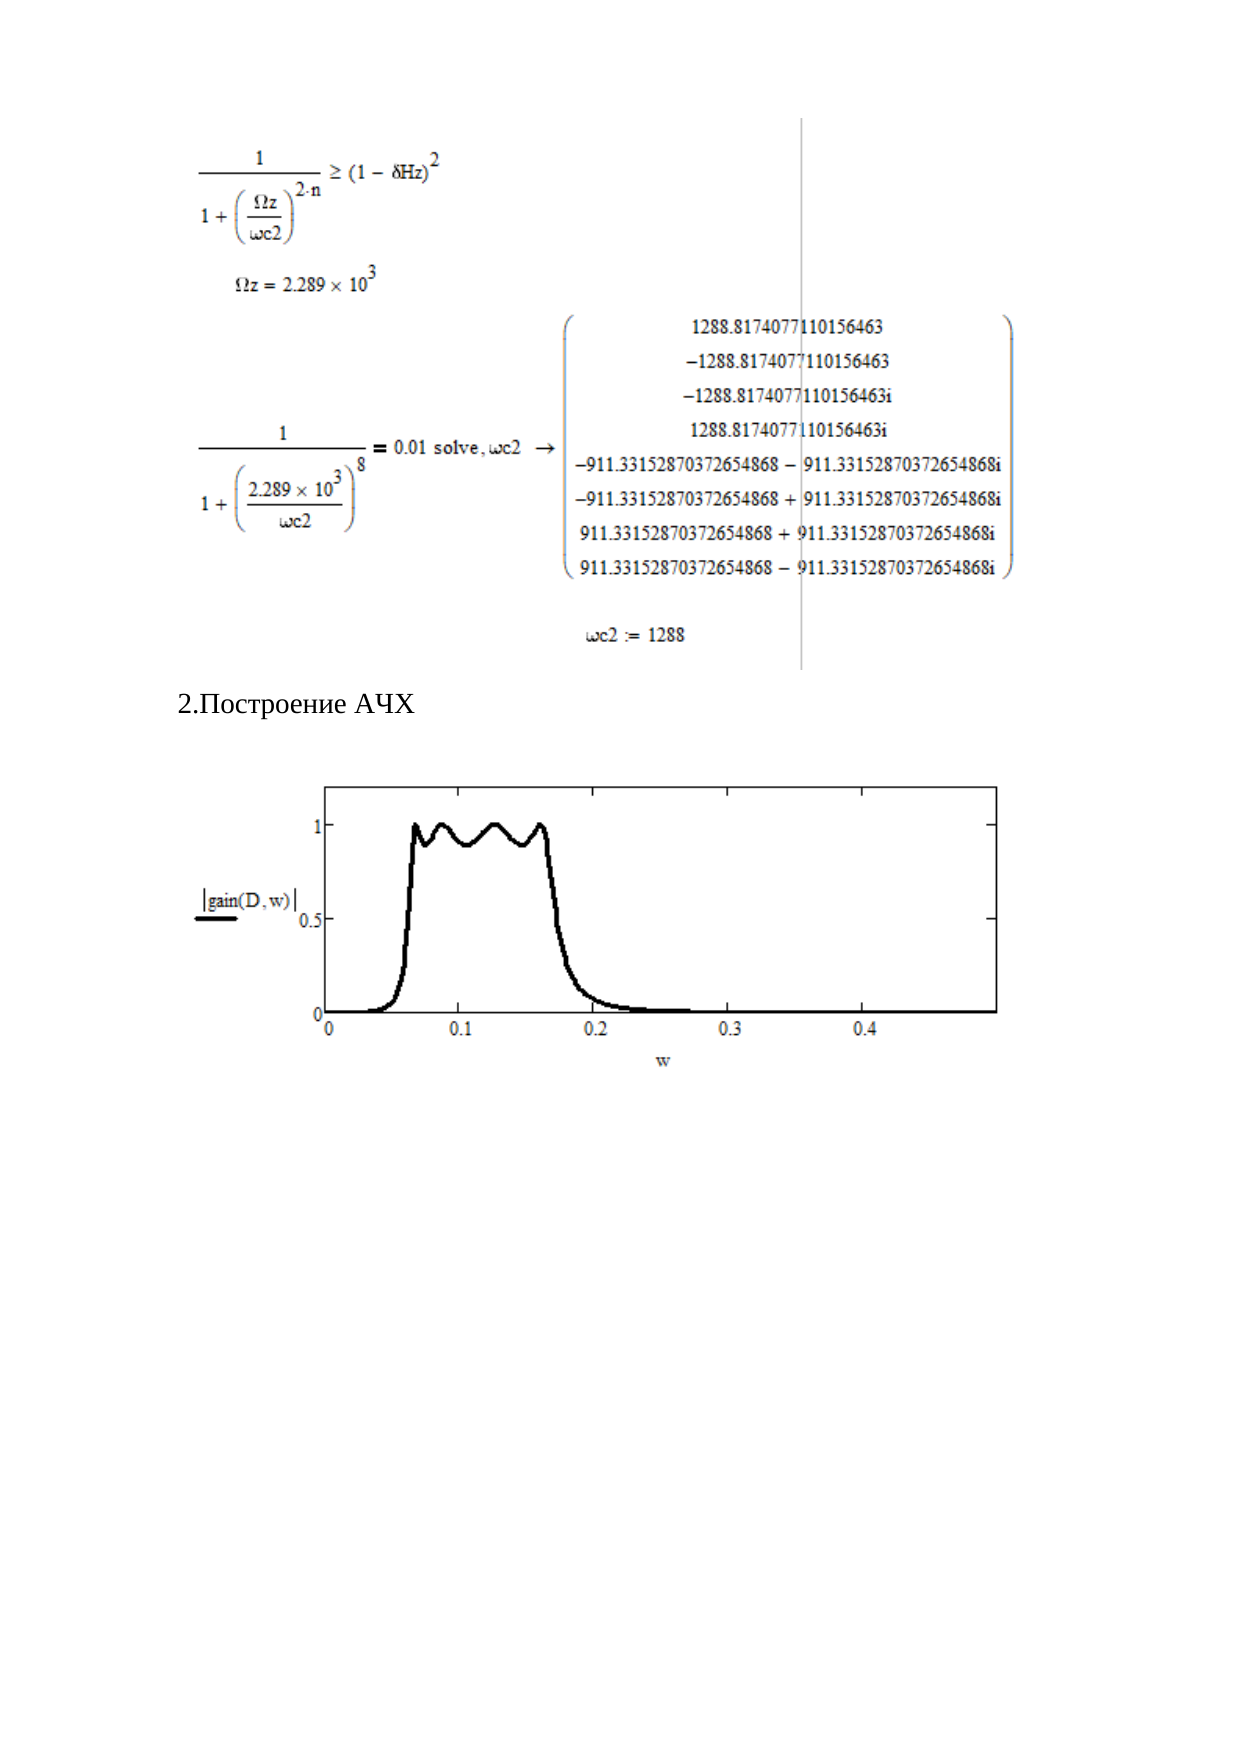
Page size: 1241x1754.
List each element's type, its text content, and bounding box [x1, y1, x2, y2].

picture [177, 118, 1123, 670]
text 2.Построение АЧХ [177, 686, 1152, 720]
picture [160, 735, 1017, 1078]
